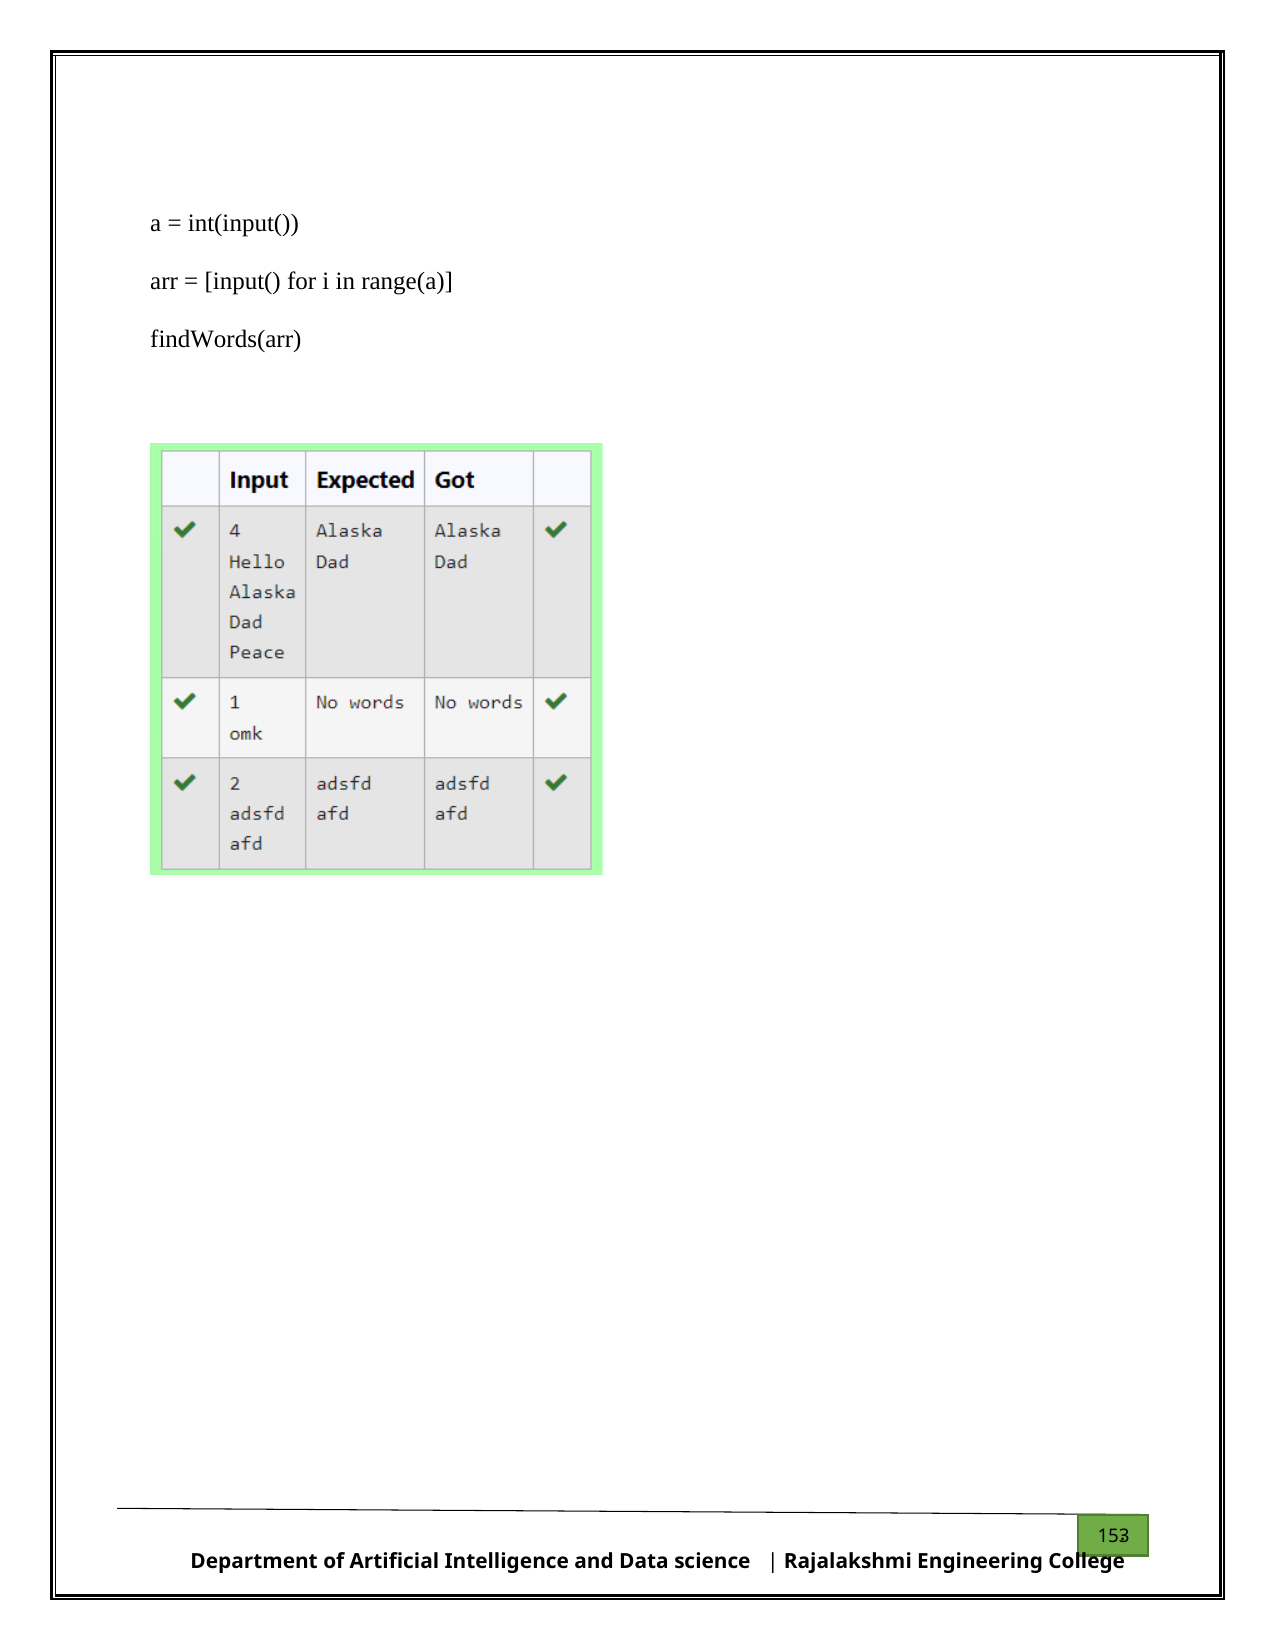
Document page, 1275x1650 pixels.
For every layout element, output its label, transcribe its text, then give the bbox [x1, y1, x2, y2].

text findWords(arr) [150, 324, 1125, 352]
text arr = [input() for i in range(a)] [150, 266, 1125, 294]
text a = int(input()) [150, 208, 1125, 237]
picture [150, 443, 603, 875]
